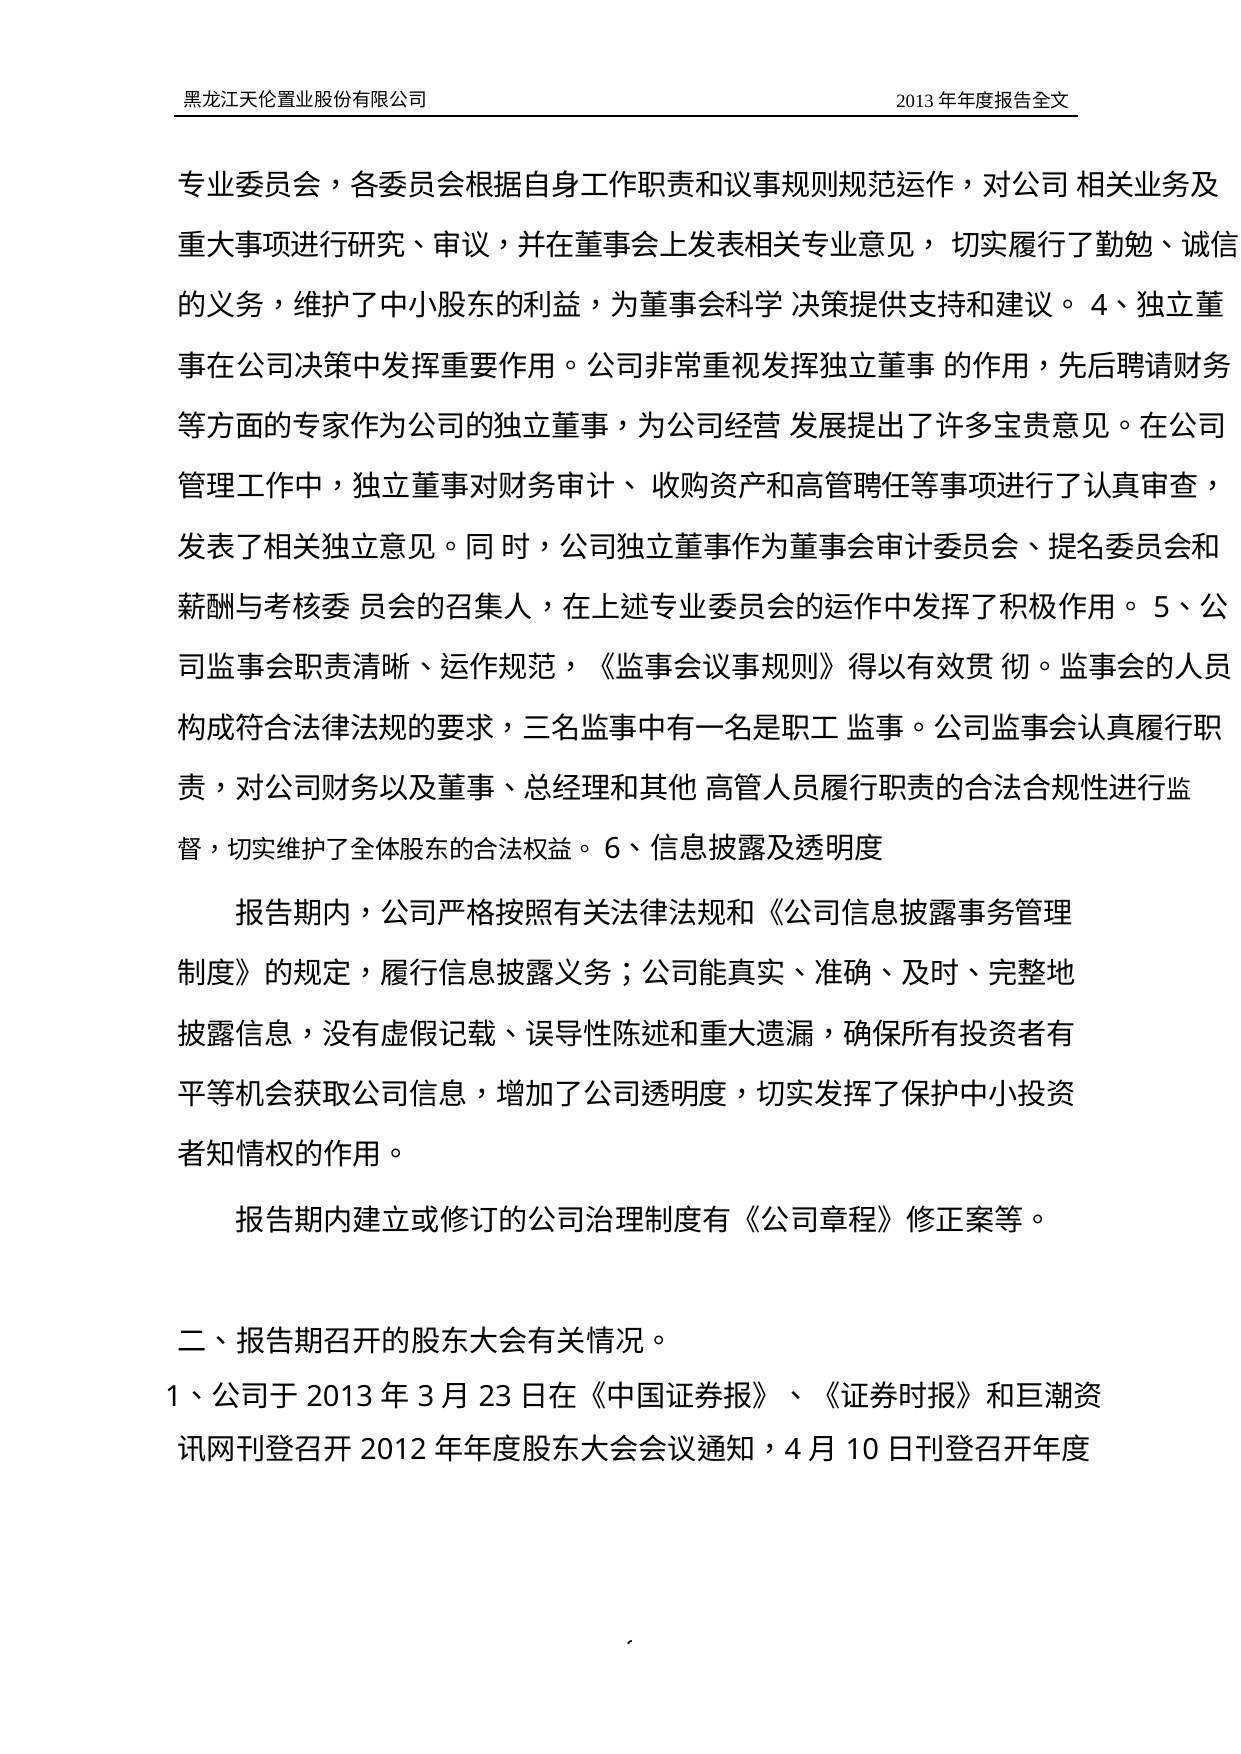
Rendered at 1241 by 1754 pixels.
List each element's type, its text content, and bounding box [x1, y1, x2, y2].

text 报告期内，公司严格按照有关法律法规和《公司信息披露事务管理 制度》的规定，履行信息披露义务；公司能真实、准确、及时、完整地 披露信息，没有虚假记载、误导性陈述和重大遗漏，确保所有投资者有 平等机会获取公司信息，增加了公司透明度，切实发挥了保护中小投资 者知情权的作用。 [177, 892, 1076, 1173]
text 1、公司于 2013 年 3 月 23 日在《中国证券报》、《证券时报》和巨潮资 [162, 1375, 1105, 1414]
subtitle 专业委员会，各委员会根据自身工作职责和议事规则规范运作，对公司 相关业务及重大事项进行研究、审议，并在董事会上发表相关专业意见， 切实履行了勤勉、诚信的义务，维护了中小股东的利益，为董事会科学 决策提供支持和建议。 4、独立董事在公司决策中发挥重要作用。公司非常重视发挥独立董事 的作用，先后聘请财务等方面的专家作为公司的独立董事，为公司经营 发展提出了许多宝贵意见。在公司管理工作中，独立董事对财务审计、 收购资产和高管聘任等事项进行了认真审查，发表了相关独立意见。同 时，公司独立董事作为董事会审计委员会、提名委员会和薪酬与考核委 员会的召集人，在上述专业委员会的运作中发挥了积极作用。 5、公司监事会职责清晰、运作规范，《监事会议事规则》得以有效贯 彻。监事会的人员构成符合法律法规的要求，三名监事中有一名是职工 监事。公司监事会认真履行职责，对公司财务以及董事、总经理和其他 高管人员履行职责的合法合规性进行监督，切实维护了全体股东的合法权益。 6、信息披露及透明度 [177, 164, 1240, 867]
text 二、报告期召开的股东大会有关情况。 [177, 1320, 1240, 1359]
text 讯网刊登召开 2012 年年度股东大会会议通知，4 月 10 日刊登召开年度 [177, 1428, 1240, 1468]
text 报告期内建立或修订的公司治理制度有《公司章程》修正案等。 [236, 1199, 1240, 1238]
